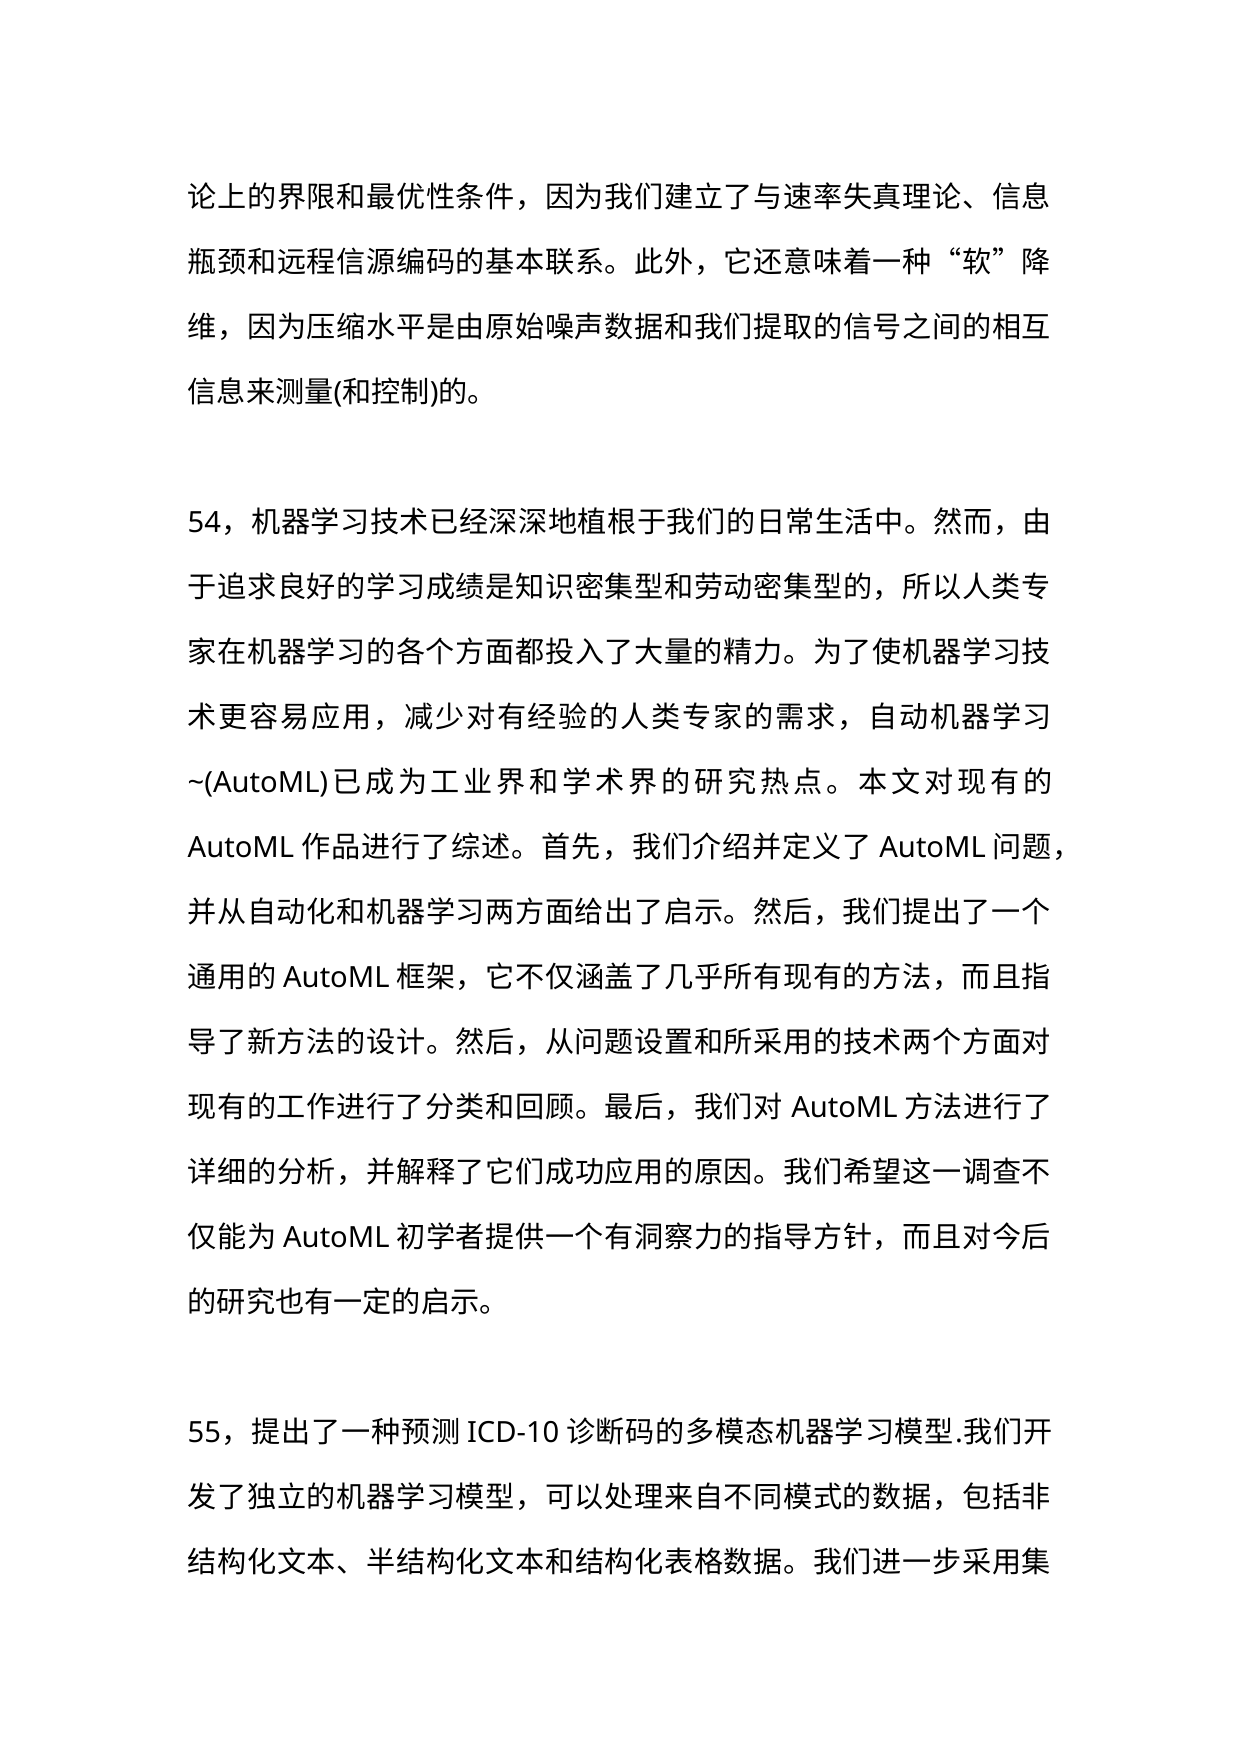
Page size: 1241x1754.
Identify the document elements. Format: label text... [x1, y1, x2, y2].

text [187, 1397, 1053, 1592]
text 54，机器学习技术已经深深地植根于我们的日常生活中。然而，由于追求良好的学习成绩是知识密集型和劳动密集型的，所以人类专家在机器学习的各个方面都投入了大量的精力。为了使机器学习技术更容易应用，减少对有经验的人类专家的需求，自动机器学习~(AutoML)已成为工业界和学术界的研究热点。本文对现有的AutoML作品进行了综述。首先，我们介绍并定义了AutoML问题，并从自动化和机器学习两方面给出了启示。然后，我们提出了一个通用的AutoML框架，它不仅涵盖了几乎所有现有的方法，而且指导了新方法的设计。然后，从问题设置和所采用的技术两个方面对现有的工作进行了分类和回顾。最后，我们对AutoML方法进行了详细的分析，并解释了它们成功应用的原因。我们希望这一调查不仅能为AutoML初学者提供一个有洞察力的指导方针，而且对今后的研究也有一定的启示。 [187, 487, 1053, 1332]
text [187, 162, 1053, 422]
